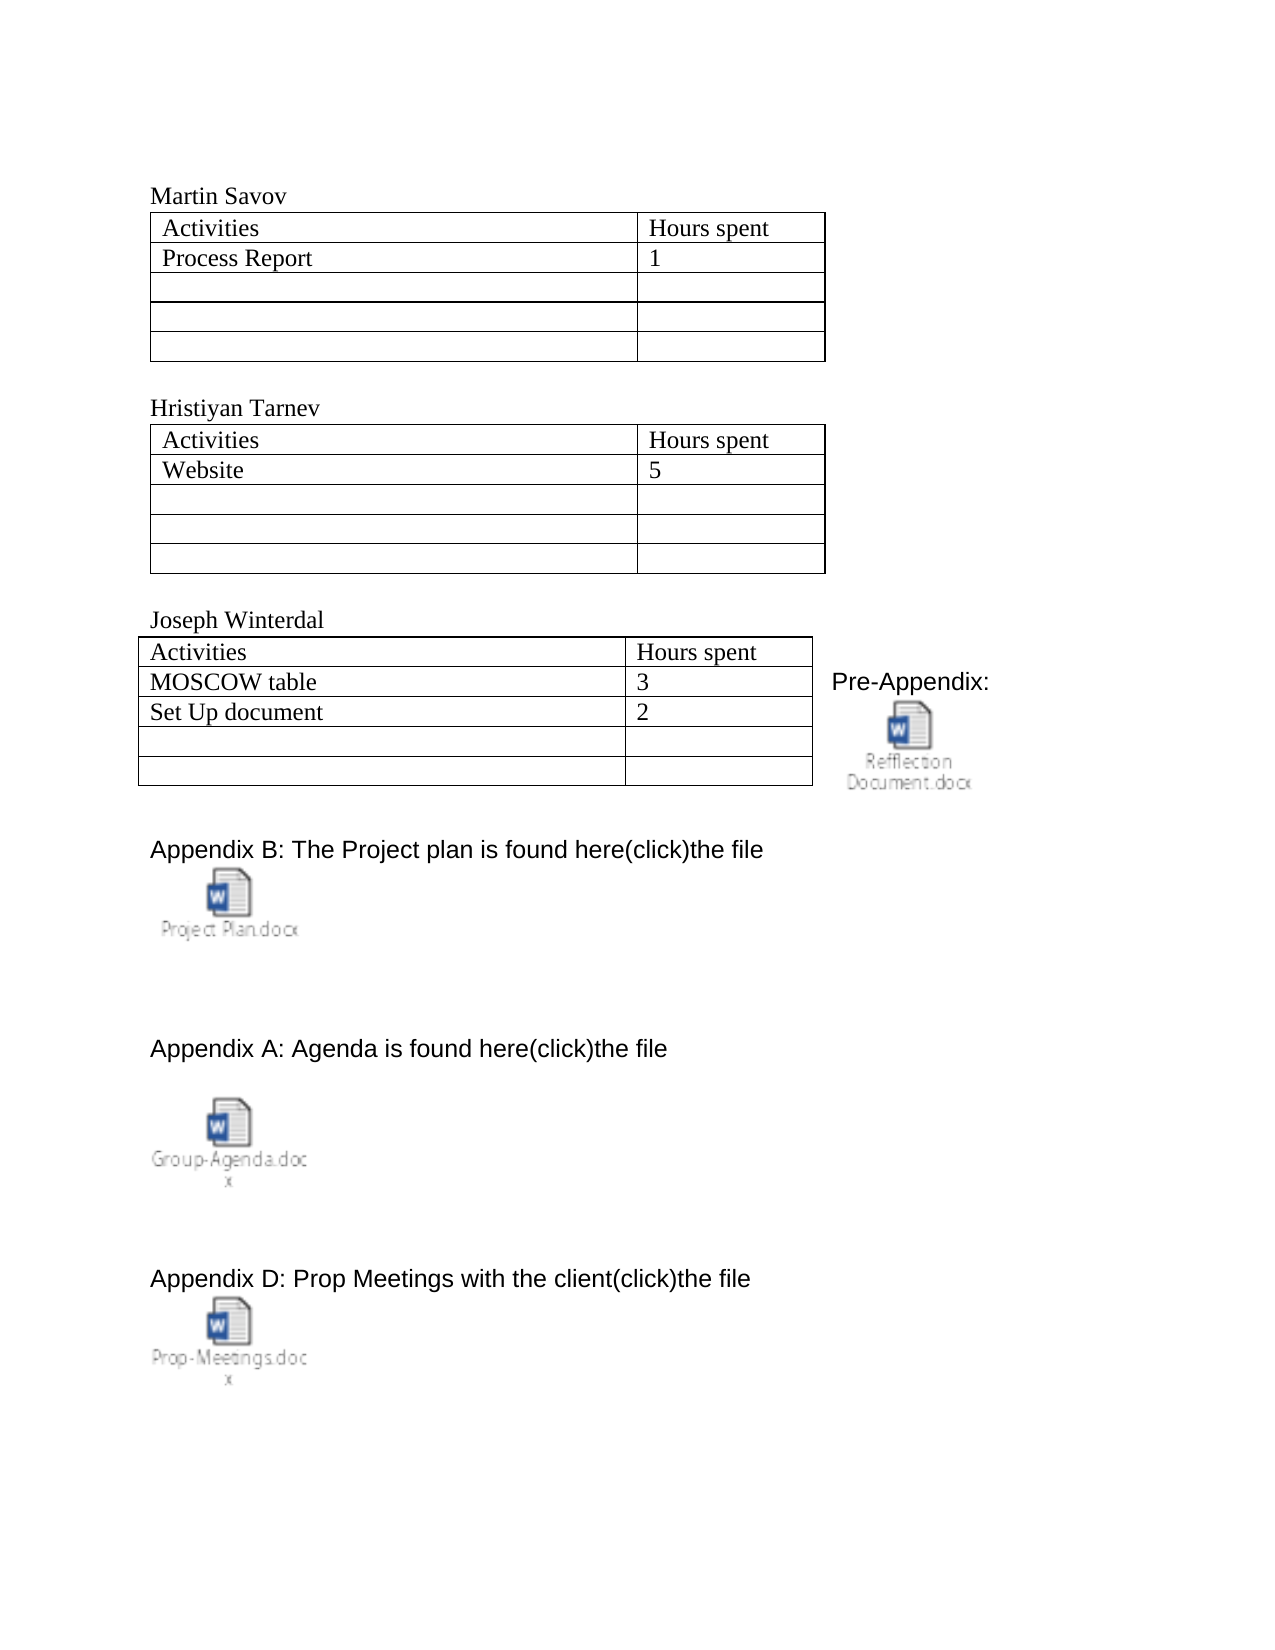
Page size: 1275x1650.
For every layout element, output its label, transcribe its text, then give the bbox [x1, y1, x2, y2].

table_header Activities [151, 425, 637, 454]
text Pre-Appendix: [813, 667, 1125, 696]
table_cell [638, 273, 824, 301]
table_cell MOSCOW table [139, 667, 625, 696]
text Martin Savov [150, 181, 1125, 210]
text Appendix B: The Project plan is found here(click)the file [150, 835, 1125, 864]
text Hristiyan Tarnev [150, 393, 1125, 422]
table_cell [638, 332, 824, 361]
table_cell [151, 332, 637, 361]
table_cell [139, 757, 625, 785]
table_cell 2 [626, 697, 812, 726]
table_header Activities [151, 213, 637, 242]
table_cell [151, 303, 637, 331]
table_header Hours spent [638, 213, 824, 242]
table_header Hours spent [626, 638, 812, 666]
table_cell [626, 757, 812, 785]
text Appendix D: Prop Meetings with the client(click)the file [150, 1263, 1125, 1292]
table_cell [151, 515, 637, 543]
text Joseph Winterdal [150, 605, 1125, 634]
text Appendix A: Agenda is found here(click)the file [150, 1034, 1125, 1062]
table_cell Set Up document [139, 697, 625, 726]
table_cell [638, 544, 824, 573]
table_header Activities [139, 638, 625, 666]
table_cell [151, 485, 637, 513]
table_cell 1 [638, 243, 824, 272]
table_header Hours spent [638, 425, 824, 454]
table_cell 5 [638, 455, 824, 484]
table_cell [151, 544, 637, 573]
table_cell [638, 303, 824, 331]
table_cell [139, 727, 625, 756]
table_cell [638, 515, 824, 543]
table_cell Process Report [151, 243, 637, 272]
table_cell Website [151, 455, 637, 484]
table_cell [151, 273, 637, 301]
table_cell [626, 727, 812, 756]
table_cell [638, 485, 824, 513]
table_cell 3 [626, 667, 812, 696]
